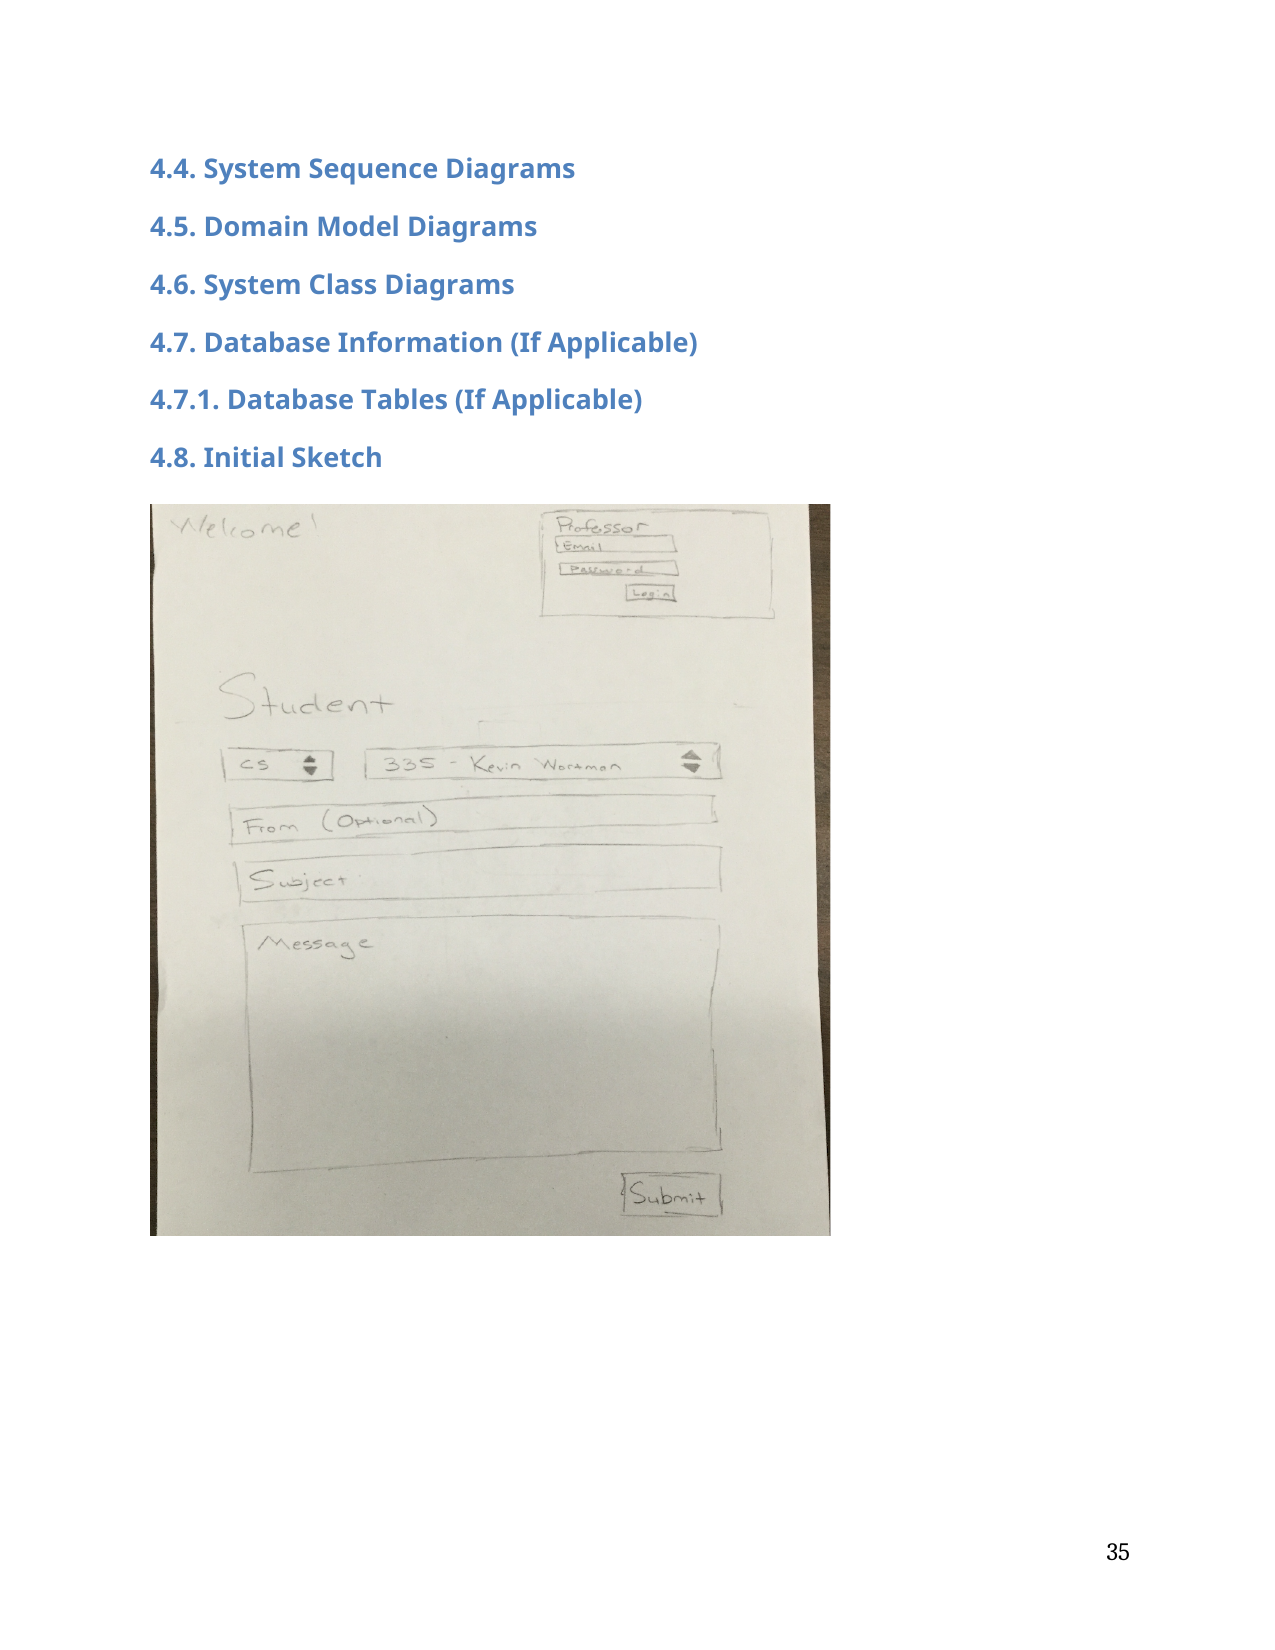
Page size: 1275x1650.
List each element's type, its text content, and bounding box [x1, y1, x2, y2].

subtitle 4.5. Domain Model Diagrams [150, 208, 1125, 244]
subtitle 4.4. System Sequence Diagrams [150, 150, 1125, 187]
subtitle 4.7. Database Information (If Applicable) [150, 323, 1125, 360]
subtitle 4.6. System Class Diagrams [150, 265, 1125, 302]
picture [150, 504, 831, 1236]
subtitle 4.7.1. Database Tables (If Applicable) [150, 381, 1125, 418]
subtitle 4.8. Initial Sketch [150, 438, 1125, 475]
